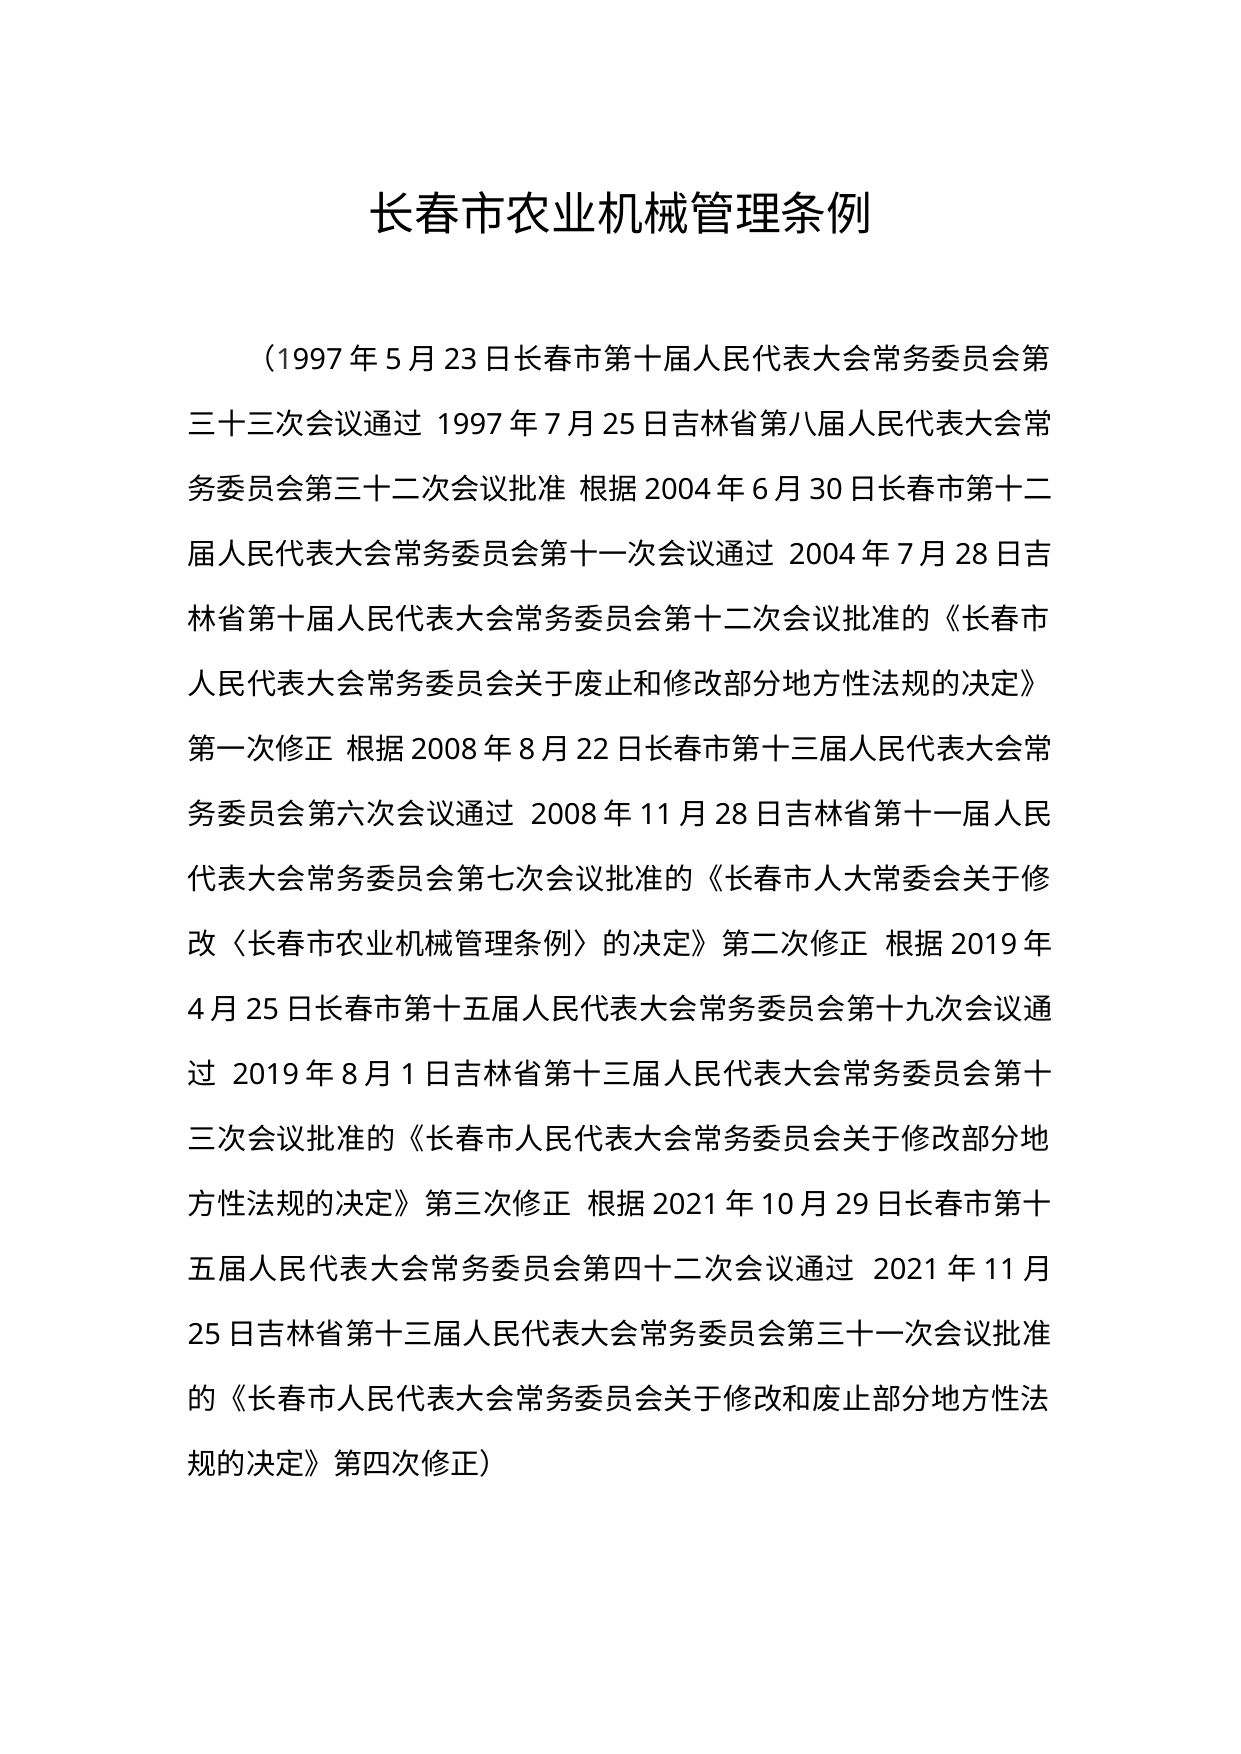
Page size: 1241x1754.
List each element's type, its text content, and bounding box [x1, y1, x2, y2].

text 长春市农业机械管理条例 [187, 162, 1053, 259]
text （1997年5月23日长春市第十届人民代表大会常务委员会第三十三次会议通过 1997年7月25日吉林省第八届人民代表大会常务委员会第三十二次会议批准 根据2004年6月30日长春市第十二届人民代表大会常务委员会第十一次会议通过 2004年7月28日吉林省第十届人民代表大会常务委员会第十二次会议批准的《长春市人民代表大会常务委员会关于废止和修改部分地方性法规的决定》第一次修正 根据2008年8月22日长春市第十三届人民代表大会常务委员会第六次会议通过 2008年11月28日吉林省第十一届人民代表大会常务委员会第七次会议批准的《长春市人大常委会关于修改〈长春市农业机械管理条例〉的决定》第二次修正 根据2019年4月25日长春市第十五届人民代表大会常务委员会第十九次会议通过 2019年8月1日吉林省第十三届人民代表大会常务委员会第十三次会议批准的《长春市人民代表大会常务委员会关于修改部分地方性法规的决定》第三次修正 根据2021年10月29日长春市第十五届人民代表大会常务委员会第四十二次会议通过 2021年11月25日吉林省第十三届人民代表大会常务委员会第三十一次会议批准的《长春市人民代表大会常务委员会关于修改和废止部分地方性法规的决定》第四次修正） [187, 324, 1053, 1494]
